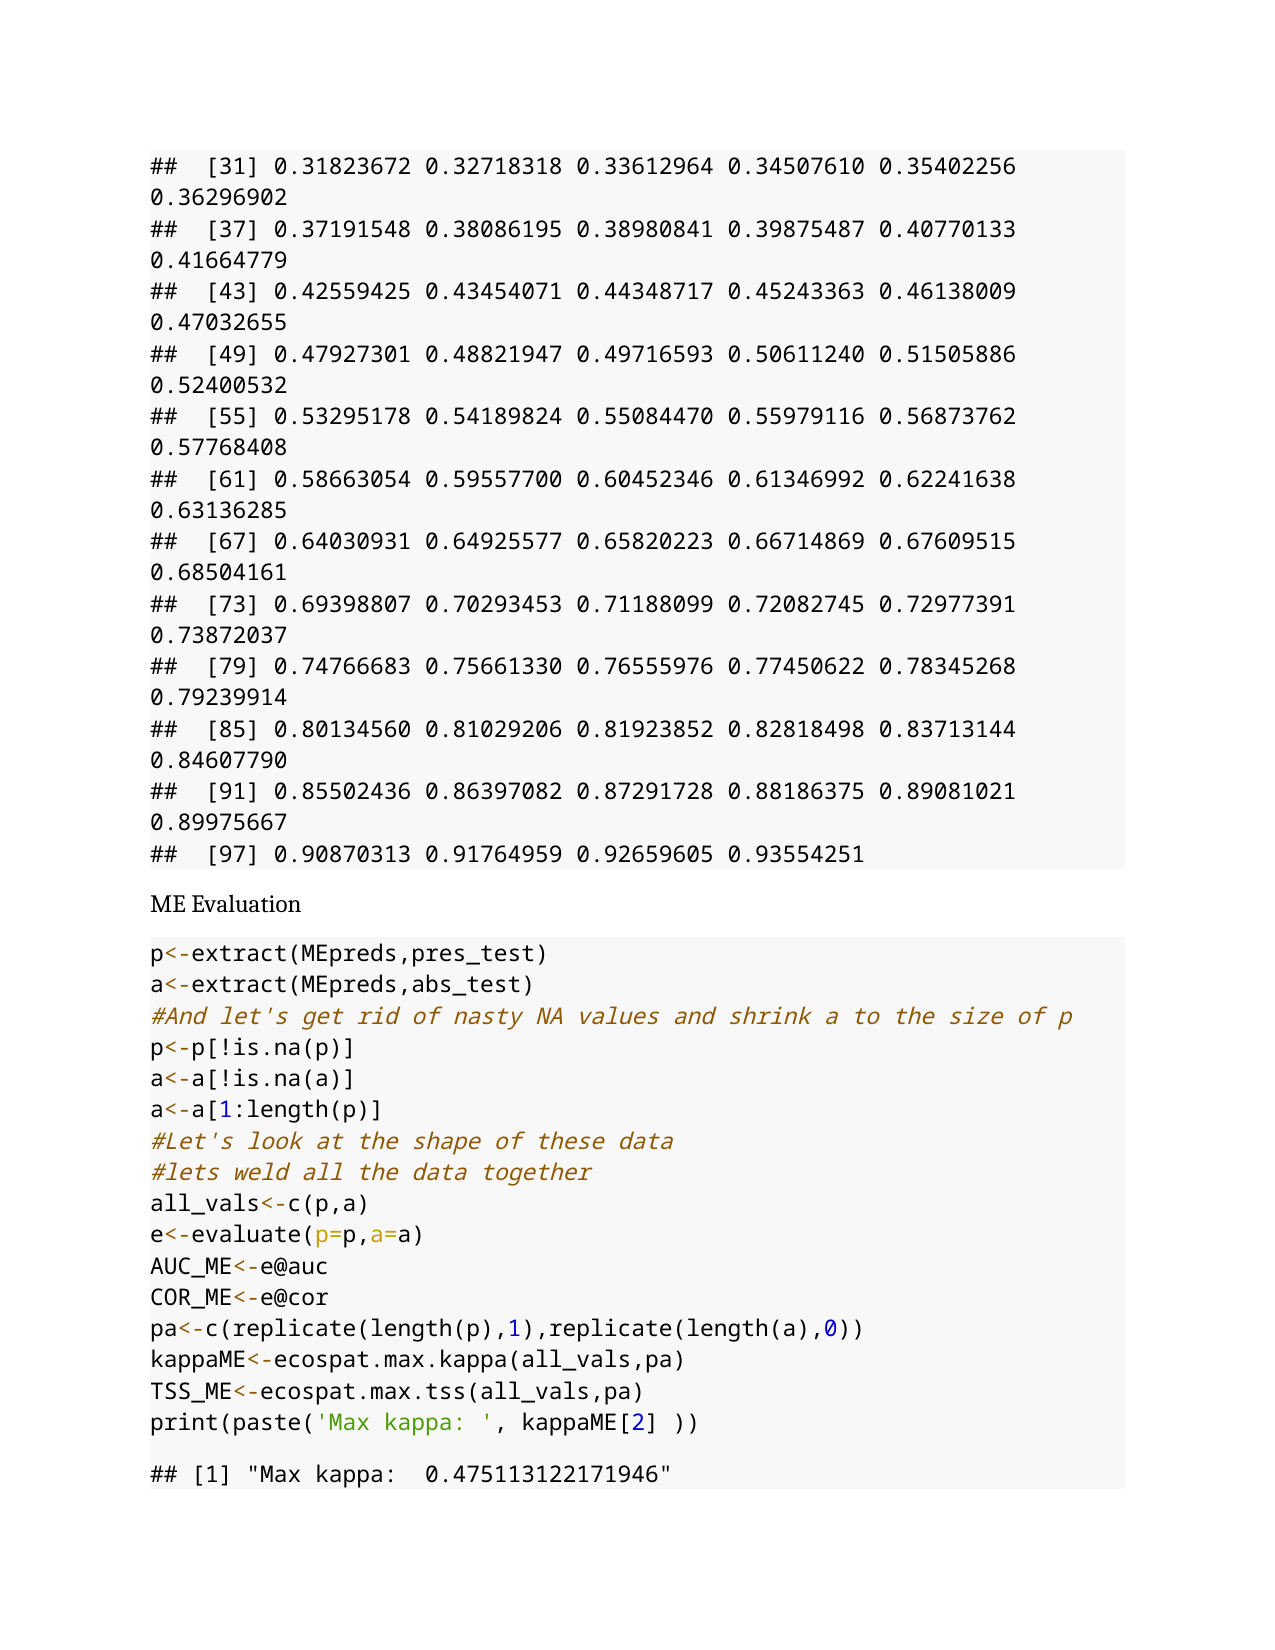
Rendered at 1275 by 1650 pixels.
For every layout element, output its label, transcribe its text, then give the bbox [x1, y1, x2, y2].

text ME Evaluation [150, 889, 1125, 918]
text p<-extract(MEpreds,pres_test) a<-extract(MEpreds,abs_test) #And let's get rid of nasty NA values and shrink a to the size of p p<-p[!is.na(p)] a<-a[!is.na(a)] a<-a[1:length(p)] #Let's look at the shape of these data #lets weld all the data together all_vals<-c(p,a) e<-evaluate(p=p,a=a) AUC_ME<-e@auc COR_ME<-e@cor pa<-c(replicate(length(p),1),replicate(length(a),0)) kappaME<-ecospat.max.kappa(all_vals,pa) TSS_ME<-ecospat.max.tss(all_vals,pa) print(paste('Max kappa: ', kappaME[2] )) [150, 937, 1125, 1437]
text ## [1] "Max kappa: 0.475113122171946" [150, 1458, 1125, 1489]
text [150, 150, 1125, 869]
